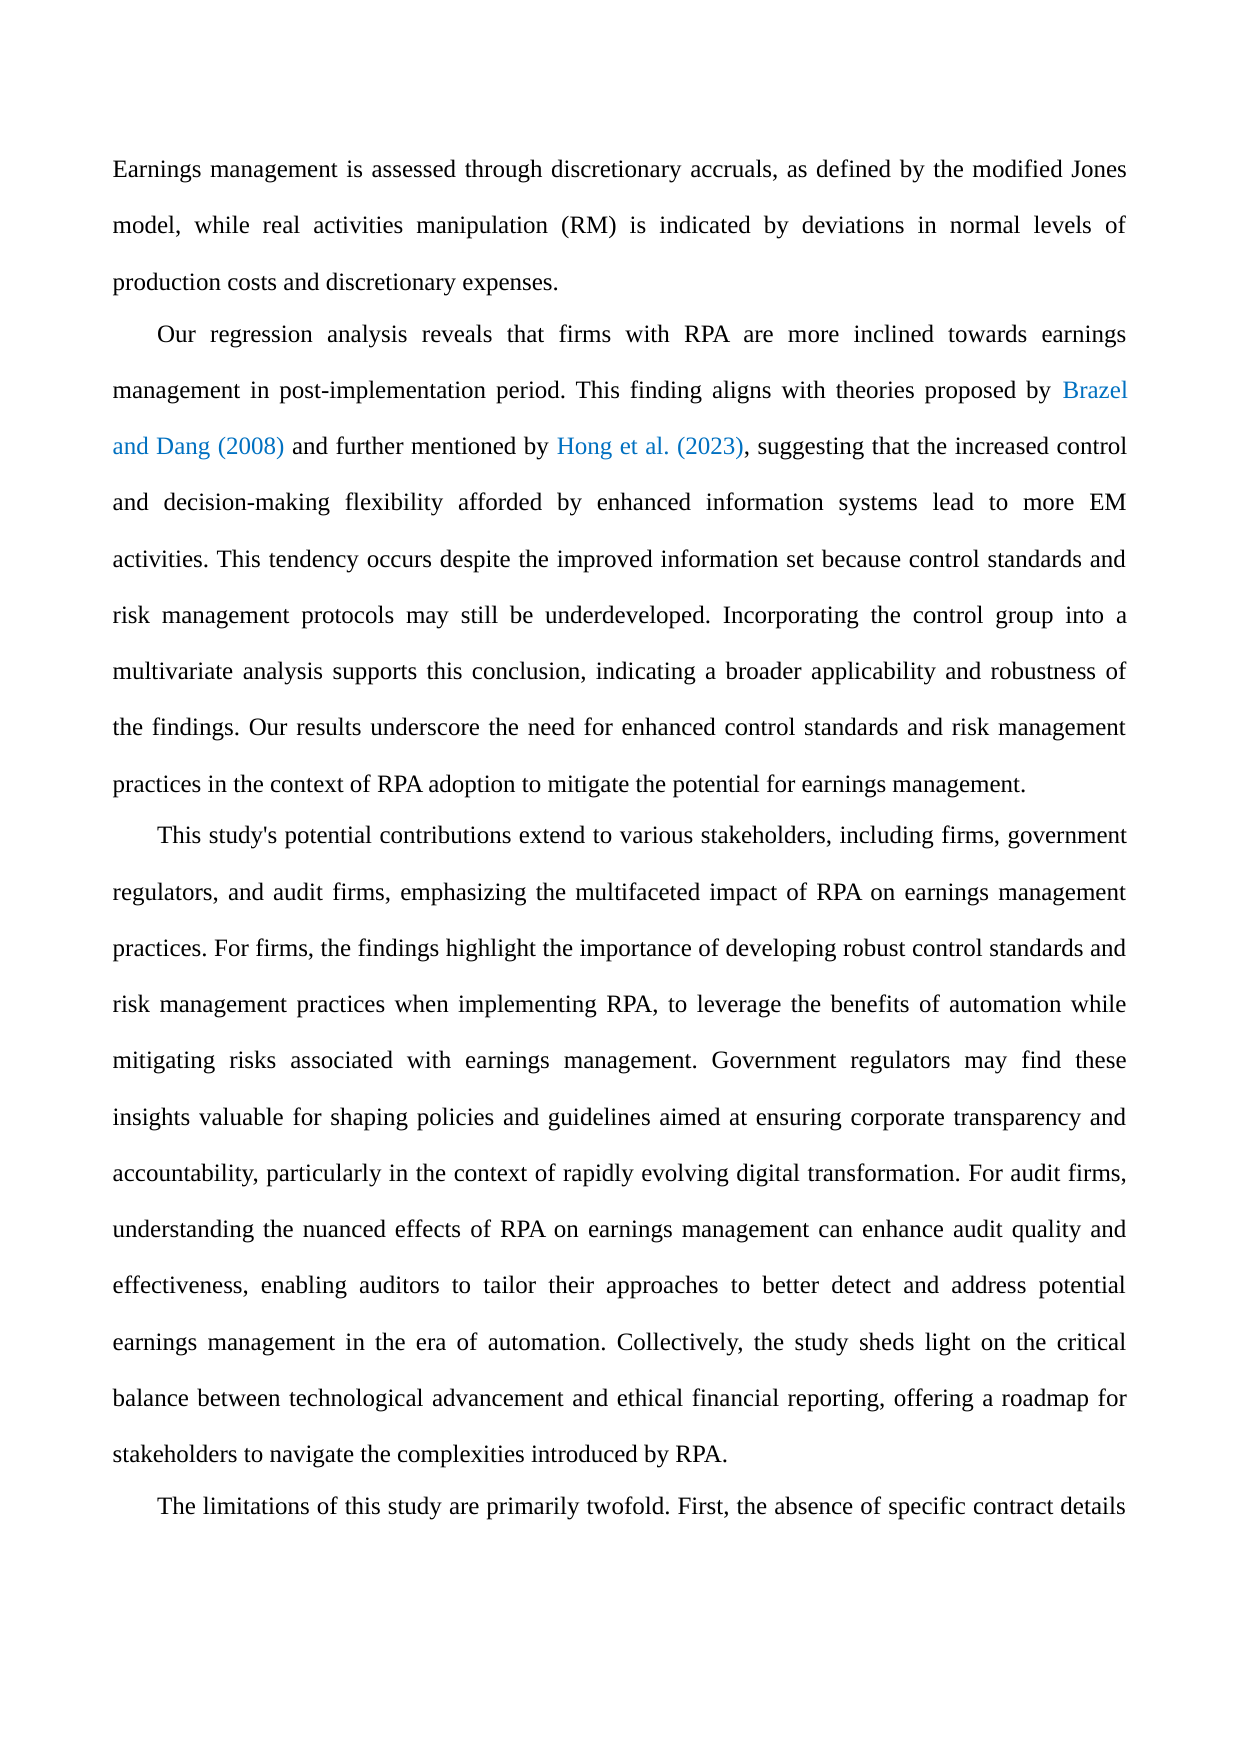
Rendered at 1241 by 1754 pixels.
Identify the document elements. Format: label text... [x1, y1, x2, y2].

text Our regression analysis reveals that firms with RPA are more inclined towards earnings management in post-implementation period. This finding aligns with theories proposed by Brazel and Dang (2008) and further mentioned by Hong et al. (2023), suggesting that the increased control and decision-making flexibility afforded by enhanced information systems lead to more EM activities. This tendency occurs despite the improved information set because control standards and risk management protocols may still be underdeveloped. Incorporating the control group into a multivariate analysis supports this conclusion, indicating a broader applicability and robustness of the findings. Our results underscore the need for enhanced control standards and risk management practices in the context of RPA adoption to mitigate the potential for earnings management. [112, 314, 1128, 802]
text This study's potential contributions extend to various stakeholders, including firms, government regulators, and audit firms, emphasizing the multifaceted impact of RPA on earnings management practices. For firms, the findings highlight the importance of developing robust control standards and risk management practices when implementing RPA, to leverage the benefits of automation while mitigating risks associated with earnings management. Government regulators may find these insights valuable for shaping policies and guidelines aimed at ensuring corporate transparency and accountability, particularly in the context of rapidly evolving digital transformation. For audit firms, understanding the nuanced effects of RPA on earnings management can enhance audit quality and effectiveness, enabling auditors to tailor their approaches to better detect and address potential earnings management in the era of automation. Collectively, the study sheds light on the critical balance between technological advancement and ethical financial reporting, offering a roadmap for stakeholders to navigate the complexities introduced by RPA. [112, 816, 1128, 1472]
